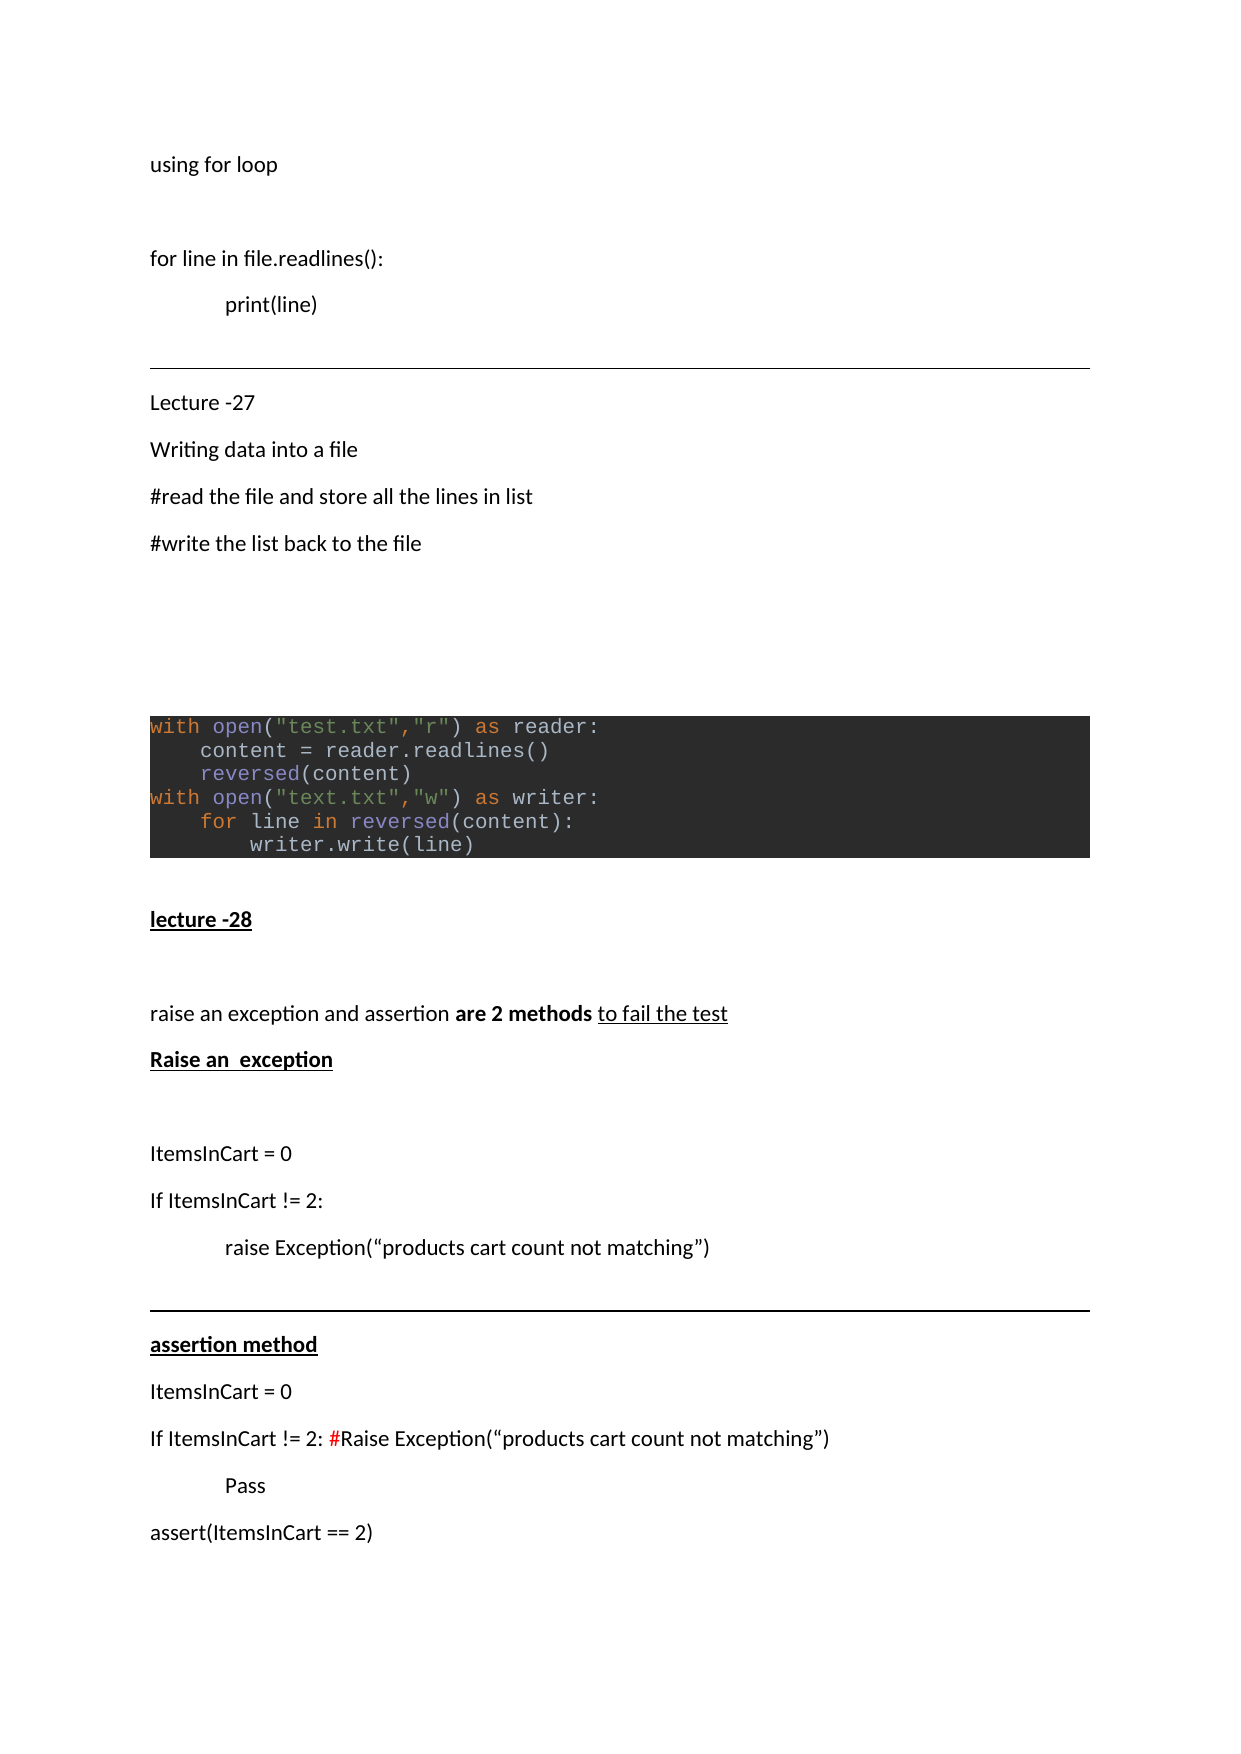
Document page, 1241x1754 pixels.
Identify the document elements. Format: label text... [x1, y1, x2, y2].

text #write the list back to the file [150, 529, 1090, 557]
text using for loop [150, 150, 1090, 178]
text assertion method [150, 1330, 1090, 1358]
text print(line) [150, 291, 1090, 319]
text for line in file.readlines(): [150, 244, 1090, 272]
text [150, 1424, 1090, 1452]
text with open("test.txt","r") as reader: content = reader.readlines() reversed(content) with open("text.txt","w") as writer: for line in reversed(content): writer.write(line) [150, 716, 1090, 858]
text #read the file and store all the lines in list [150, 482, 1090, 510]
text ItemsInCart = 0 [150, 1377, 1090, 1405]
text If ItemsInCart != 2: [150, 1186, 1090, 1214]
text Writing data into a file [150, 435, 1090, 463]
text Pass [150, 1471, 1090, 1499]
text Lecture -27 [150, 388, 1090, 416]
text Raise an exception [150, 1046, 1090, 1073]
text assert(ItemsInCart == 2) [150, 1518, 1090, 1546]
text raise an exception and assertion are 2 methods to fail the test [150, 999, 1090, 1027]
text raise Exception(“products cart count not matching”) [150, 1233, 1090, 1261]
text ItemsInCart = 0 [150, 1139, 1090, 1167]
text lecture -28 [150, 905, 1090, 933]
